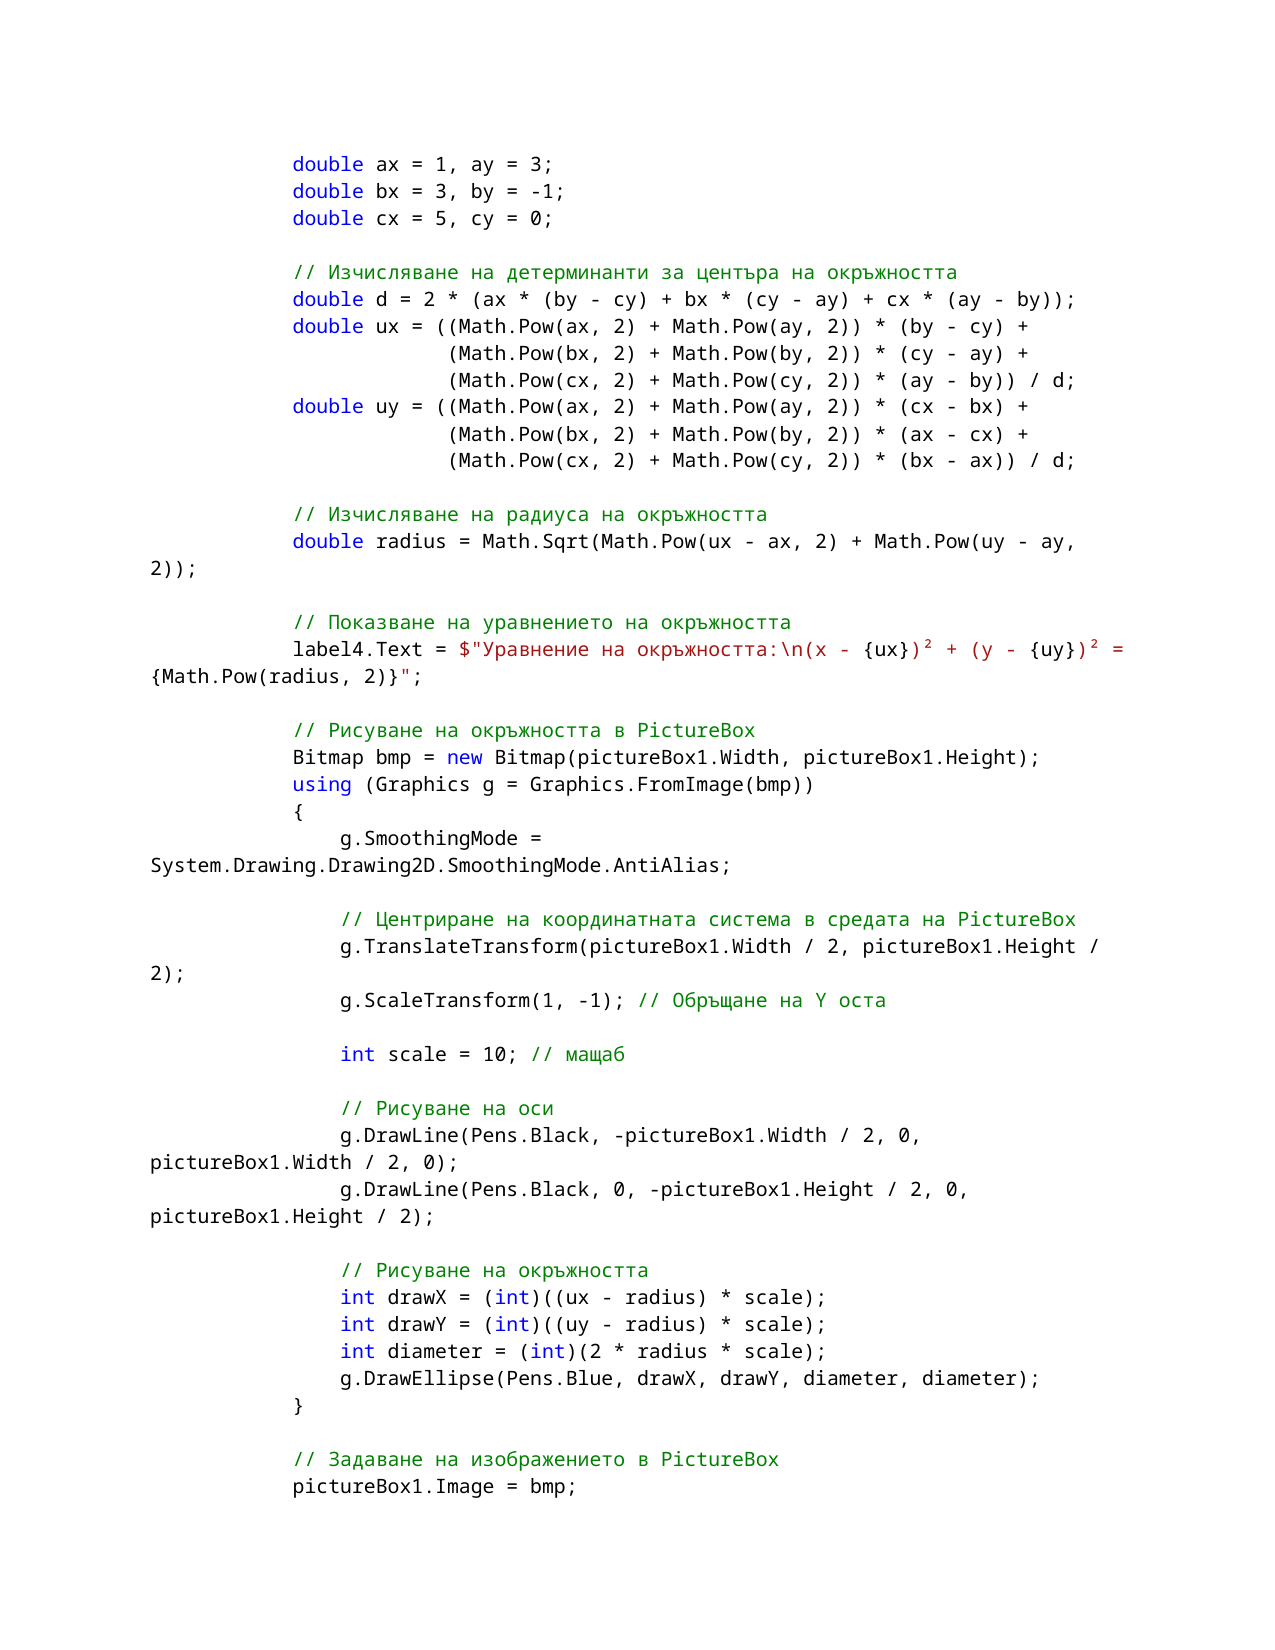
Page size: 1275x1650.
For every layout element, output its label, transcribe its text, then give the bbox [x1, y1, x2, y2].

text double uy = ((Math.Pow(ax, 2) + Math.Pow(ay, 2)) * (cx - bx) + [150, 393, 1125, 420]
text double ux = ((Math.Pow(ax, 2) + Math.Pow(ay, 2)) * (by - cy) + [150, 312, 1125, 339]
text g.SmoothingMode = System.Drawing.Drawing2D.SmoothingMode.AntiAlias; [150, 824, 1125, 878]
text (Math.Pow(bx, 2) + Math.Pow(by, 2)) * (ax - cx) + [150, 420, 1125, 447]
text using (Graphics g = Graphics.FromImage(bmp)) [150, 771, 1125, 797]
text g.DrawLine(Pens.Black, -pictureBox1.Width / 2, 0, pictureBox1.Width / 2, 0); [150, 1121, 1125, 1175]
text double d = 2 * (ax * (by - cy) + bx * (cy - ay) + cx * (ay - by)); [150, 285, 1125, 312]
text // Задаване на изображението в PictureBox [150, 1445, 1125, 1472]
text (Math.Pow(bx, 2) + Math.Pow(by, 2)) * (cy - ay) + [150, 339, 1125, 366]
text int diameter = (int)(2 * radius * scale); [150, 1337, 1125, 1364]
text g.TranslateTransform(pictureBox1.Width / 2, pictureBox1.Height / 2); [150, 932, 1125, 986]
text (Math.Pow(cx, 2) + Math.Pow(cy, 2)) * (bx - ax)) / d; [150, 447, 1125, 474]
text // Изчисляване на детерминанти за центъра на окръжността [150, 258, 1125, 285]
text // Рисуване на окръжността в PictureBox [150, 717, 1125, 743]
text // Показване на уравнението на окръжността [150, 609, 1125, 636]
text g.DrawLine(Pens.Black, 0, -pictureBox1.Height / 2, 0, pictureBox1.Height / 2); [150, 1175, 1125, 1229]
text // Рисуване на оси [150, 1094, 1125, 1121]
text g.ScaleTransform(1, -1); // Обръщане на Y оста [150, 986, 1125, 1013]
text pictureBox1.Image = bmp; [150, 1472, 1125, 1499]
text // Центриране на координатната система в средата на PictureBox [150, 905, 1125, 932]
text // Изчисляване на радиуса на окръжността [150, 501, 1125, 528]
text label4.Text = $"Уравнение на окръжността:\n(x - {ux})² + (y - {uy})² = {Math.Pow(radius, 2)}"; [150, 636, 1125, 689]
text (Math.Pow(cx, 2) + Math.Pow(cy, 2)) * (ay - by)) / d; [150, 366, 1125, 393]
text // Рисуване на окръжността [150, 1256, 1125, 1283]
text } [150, 1391, 1125, 1418]
text double bx = 3, by = -1; [150, 177, 1125, 204]
text int drawY = (int)((uy - radius) * scale); [150, 1310, 1125, 1337]
text double radius = Math.Sqrt(Math.Pow(ux - ax, 2) + Math.Pow(uy - ay, 2)); [150, 528, 1125, 582]
text { [150, 797, 1125, 824]
text int scale = 10; // мащаб [150, 1040, 1125, 1067]
text int drawX = (int)((ux - radius) * scale); [150, 1283, 1125, 1310]
text double cx = 5, cy = 0; [150, 204, 1125, 231]
text Bitmap bmp = new Bitmap(pictureBox1.Width, pictureBox1.Height); [150, 743, 1125, 771]
text g.DrawEllipse(Pens.Blue, drawX, drawY, diameter, diameter); [150, 1364, 1125, 1391]
text double ax = 1, ay = 3; [150, 150, 1125, 177]
